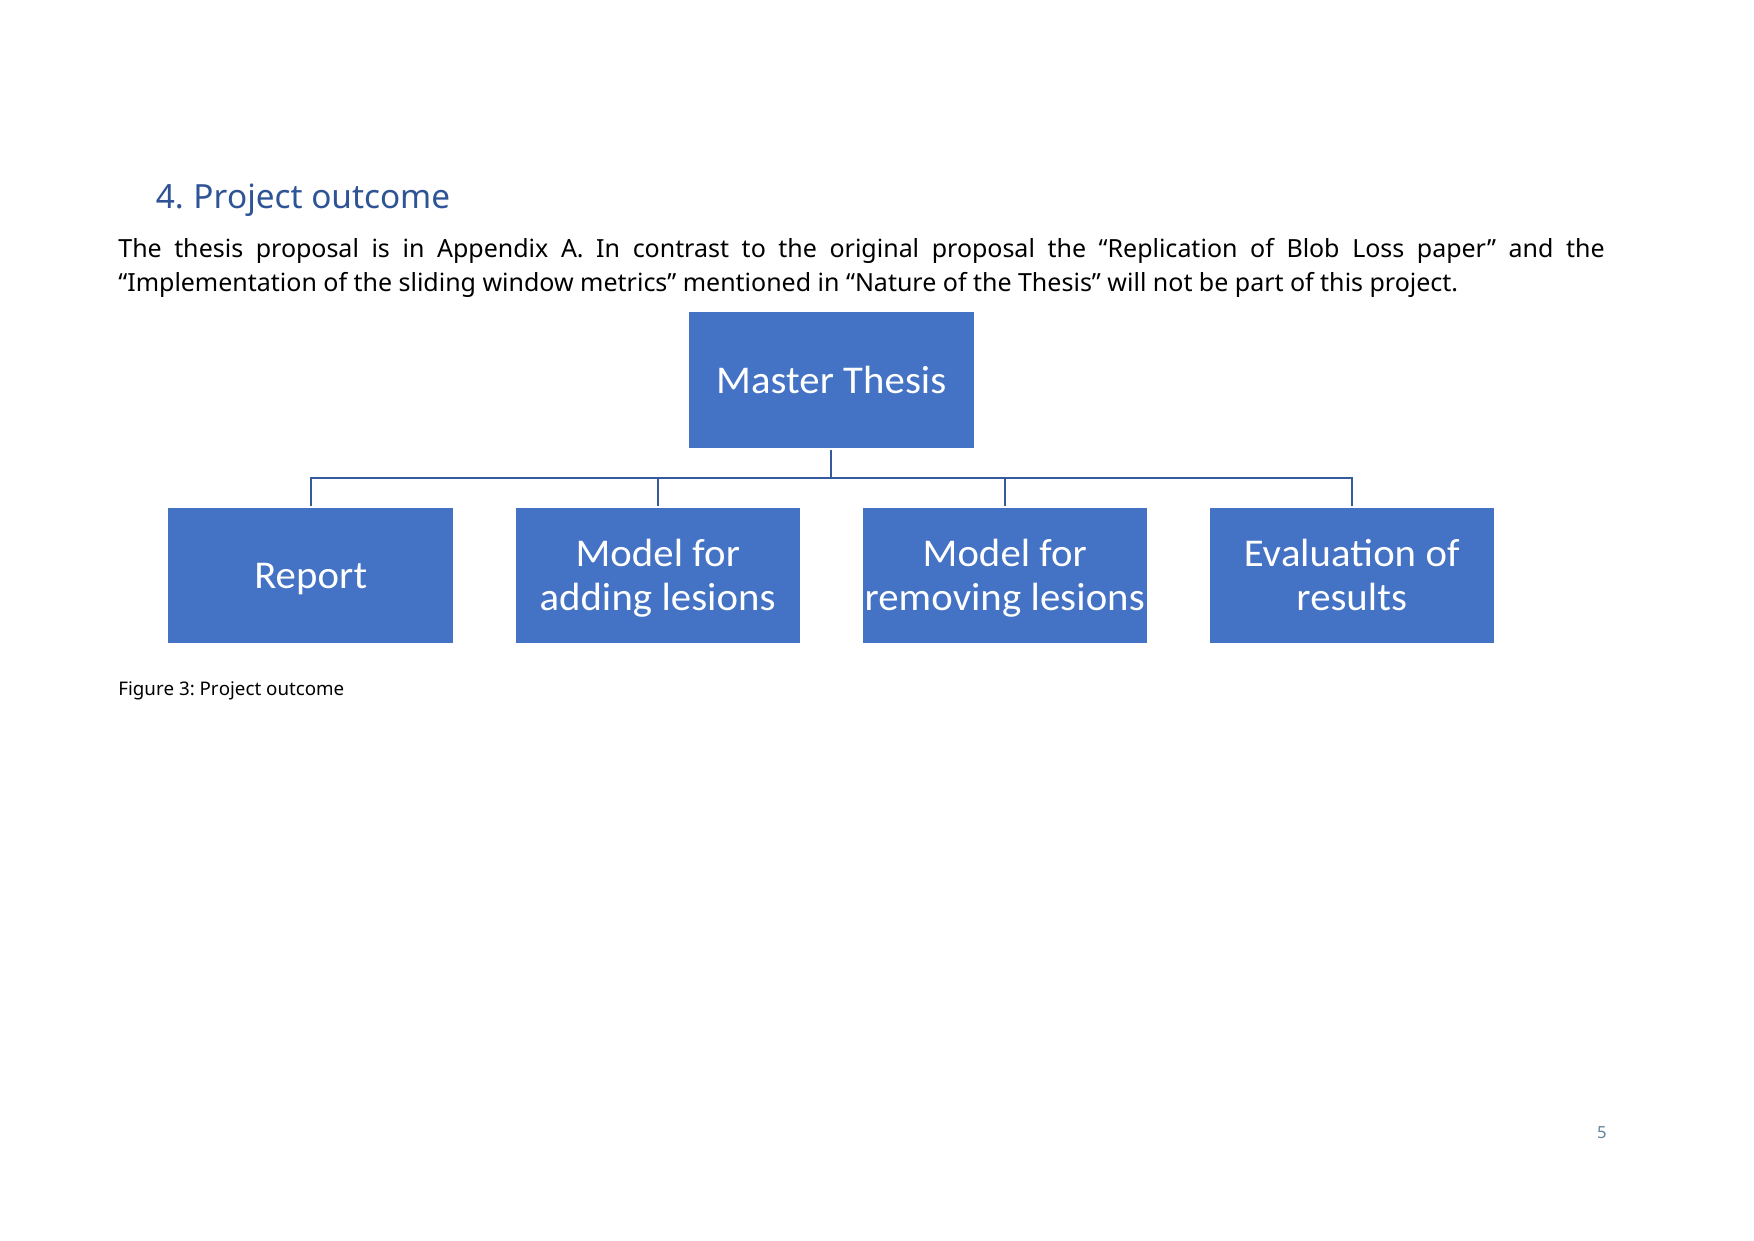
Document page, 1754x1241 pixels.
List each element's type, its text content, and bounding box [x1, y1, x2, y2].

text Figure 3: Project outcome [118, 676, 1606, 701]
subtitle Project outcome [156, 173, 1606, 218]
text The thesis proposal is in Appendix A. In contrast to the original proposal the “Replication of Blob Loss paper” and the “Implementation of the sliding window metrics” mentioned in “Nature of the Thesis” will not be part of this project. [118, 231, 1606, 299]
